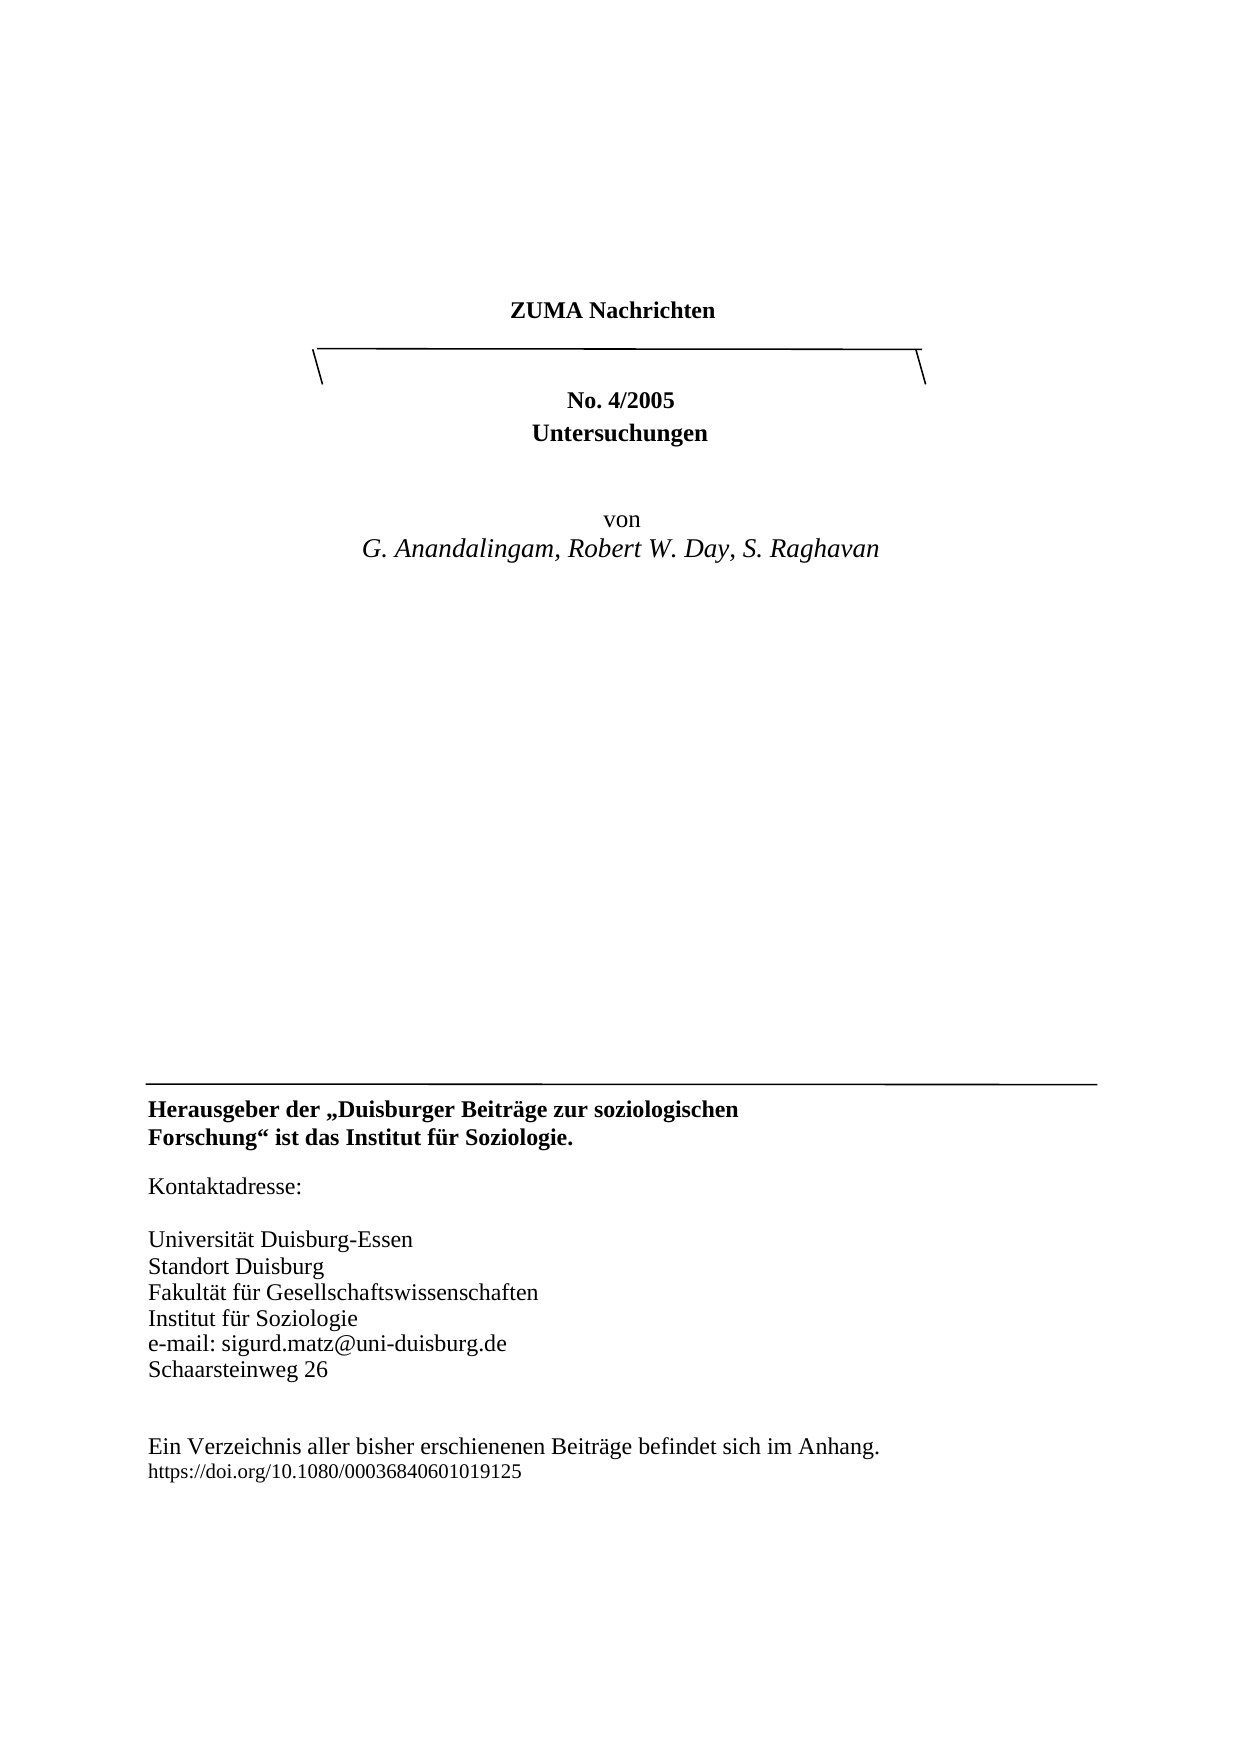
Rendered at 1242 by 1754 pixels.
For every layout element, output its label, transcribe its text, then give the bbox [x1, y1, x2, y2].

text Kontaktadresse: [148, 1172, 1092, 1199]
text Ein Verzeichnis aller bisher erschienenen Beiträge befindet sich im Anhang. [148, 1432, 1092, 1459]
text No. 4/2005 [148, 386, 1094, 414]
text Fakultät für Gesellschaftswissenschaften [148, 1280, 1092, 1306]
text https://doi.org/10.1080/00036840601019125 [148, 1459, 1092, 1483]
text Herausgeber der „Duisburger Beiträge zur soziologischen Forschung“ ist das Institut für Soziologie. [148, 1096, 837, 1150]
text Standort Duisburg [148, 1253, 1092, 1280]
text e-mail: sigurd.matz@uni-duisburg.de [148, 1332, 1092, 1357]
text ZUMA Nachrichten [148, 297, 1077, 324]
text G. Anandalingam, Robert W. Day, S. Raghavan [148, 533, 1094, 564]
text Institut für Soziologie [148, 1306, 1092, 1332]
text Universität Duisburg-Essen [148, 1225, 1092, 1253]
text Schaarsteinweg 26 [148, 1357, 443, 1383]
text von [148, 504, 1096, 533]
text Untersuchungen [148, 418, 1092, 446]
